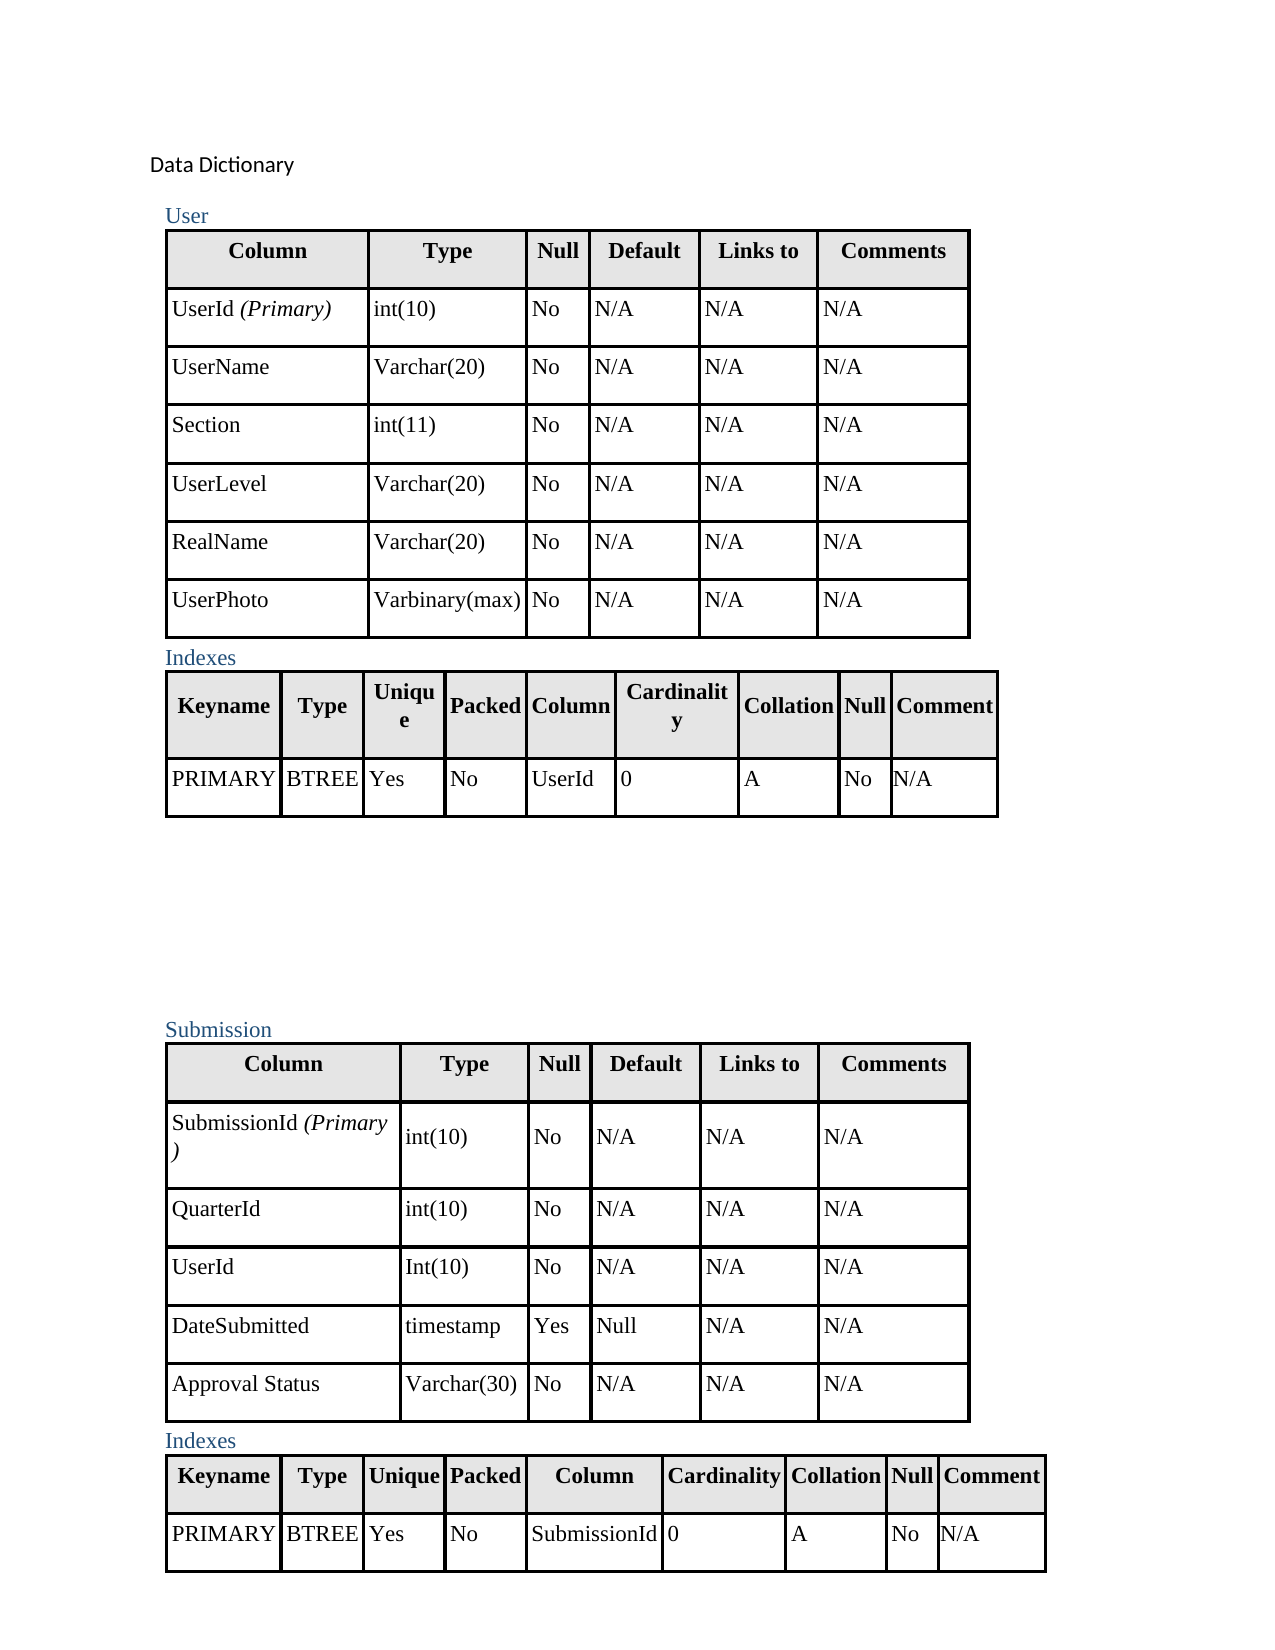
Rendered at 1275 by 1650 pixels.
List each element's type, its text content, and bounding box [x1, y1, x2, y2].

text Data Dictionary [150, 150, 1125, 178]
